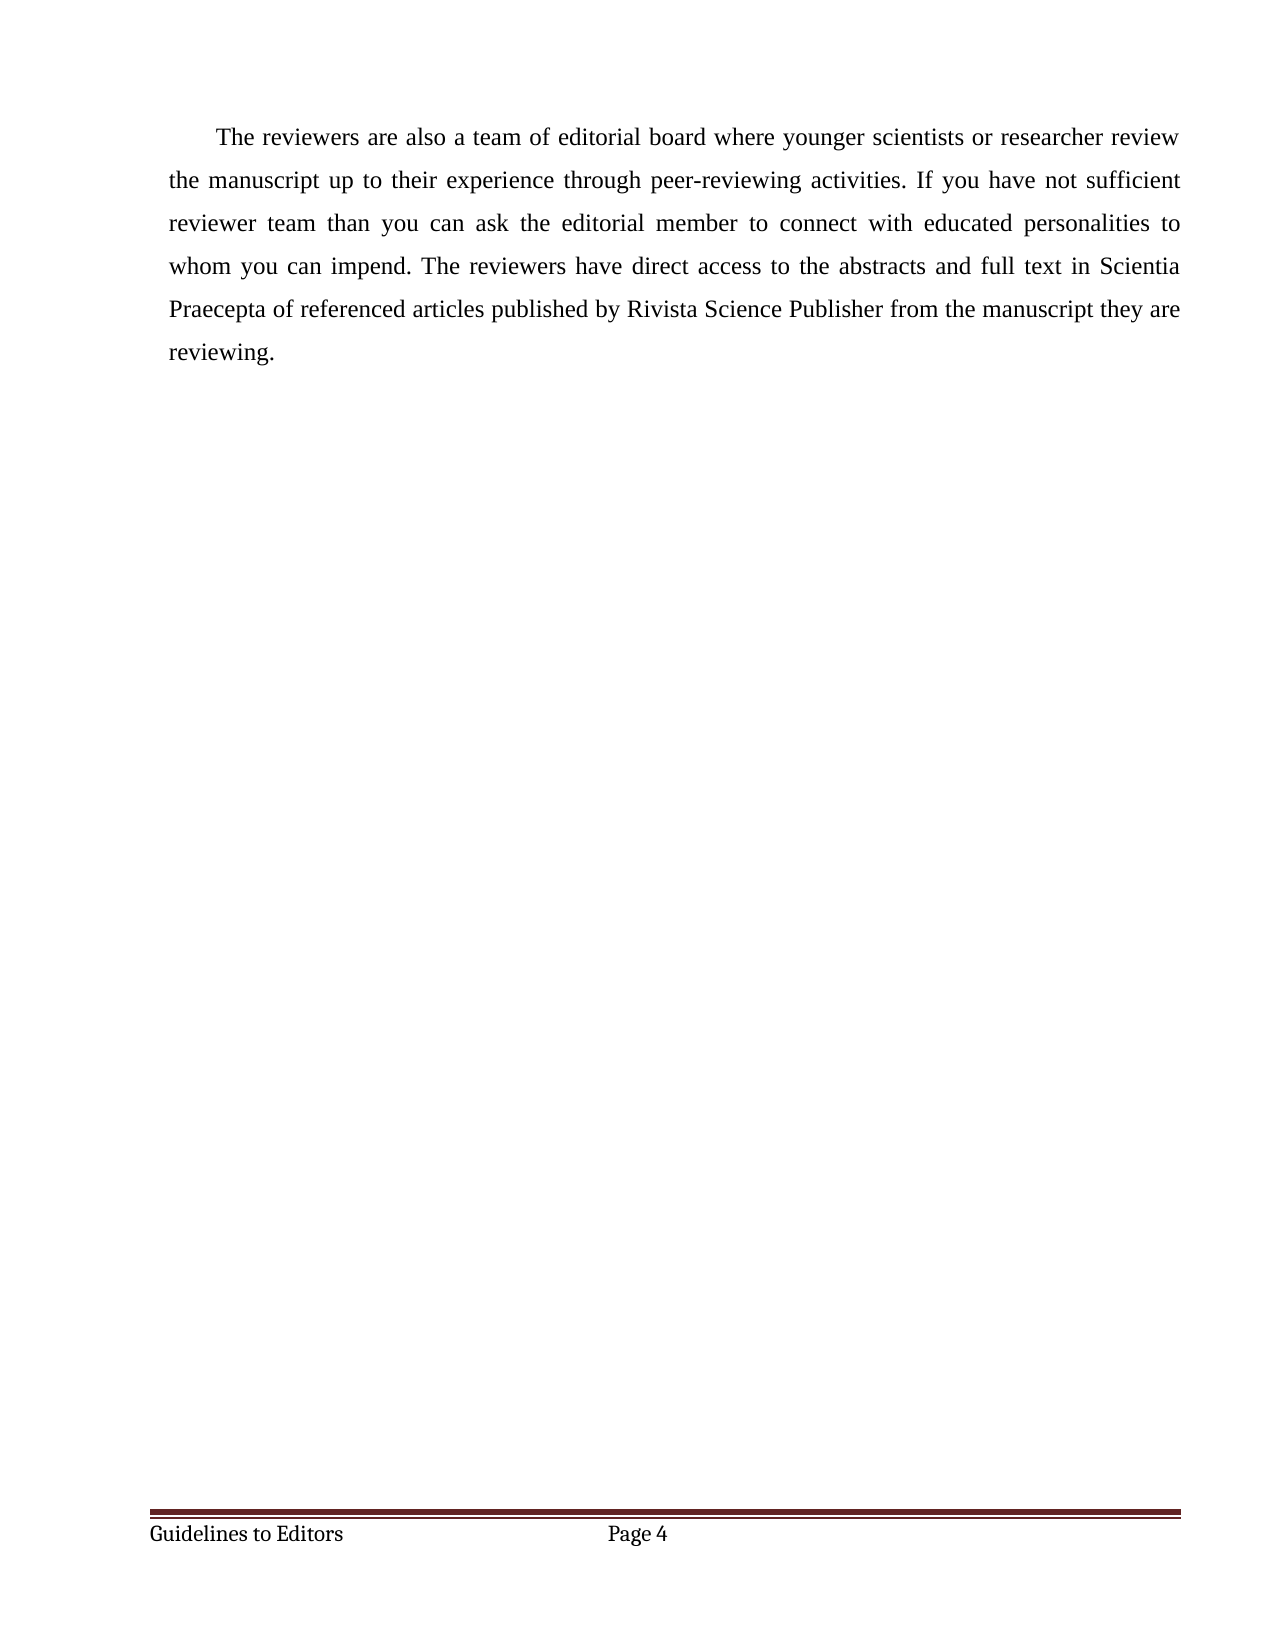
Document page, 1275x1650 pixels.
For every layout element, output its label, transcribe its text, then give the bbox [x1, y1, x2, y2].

list The reviewers are also a team of editorial board where younger scientists or researcher review the manuscript up to their experience through peer-reviewing activities. If you have not sufficient reviewer team than you can ask the editorial member to connect with educated personalities to whom you can impend. The reviewers have direct access to the abstracts and full text in Scientia Praecepta of referenced articles published by Rivista Science Publisher from the manuscript they are reviewing. [169, 122, 1181, 366]
